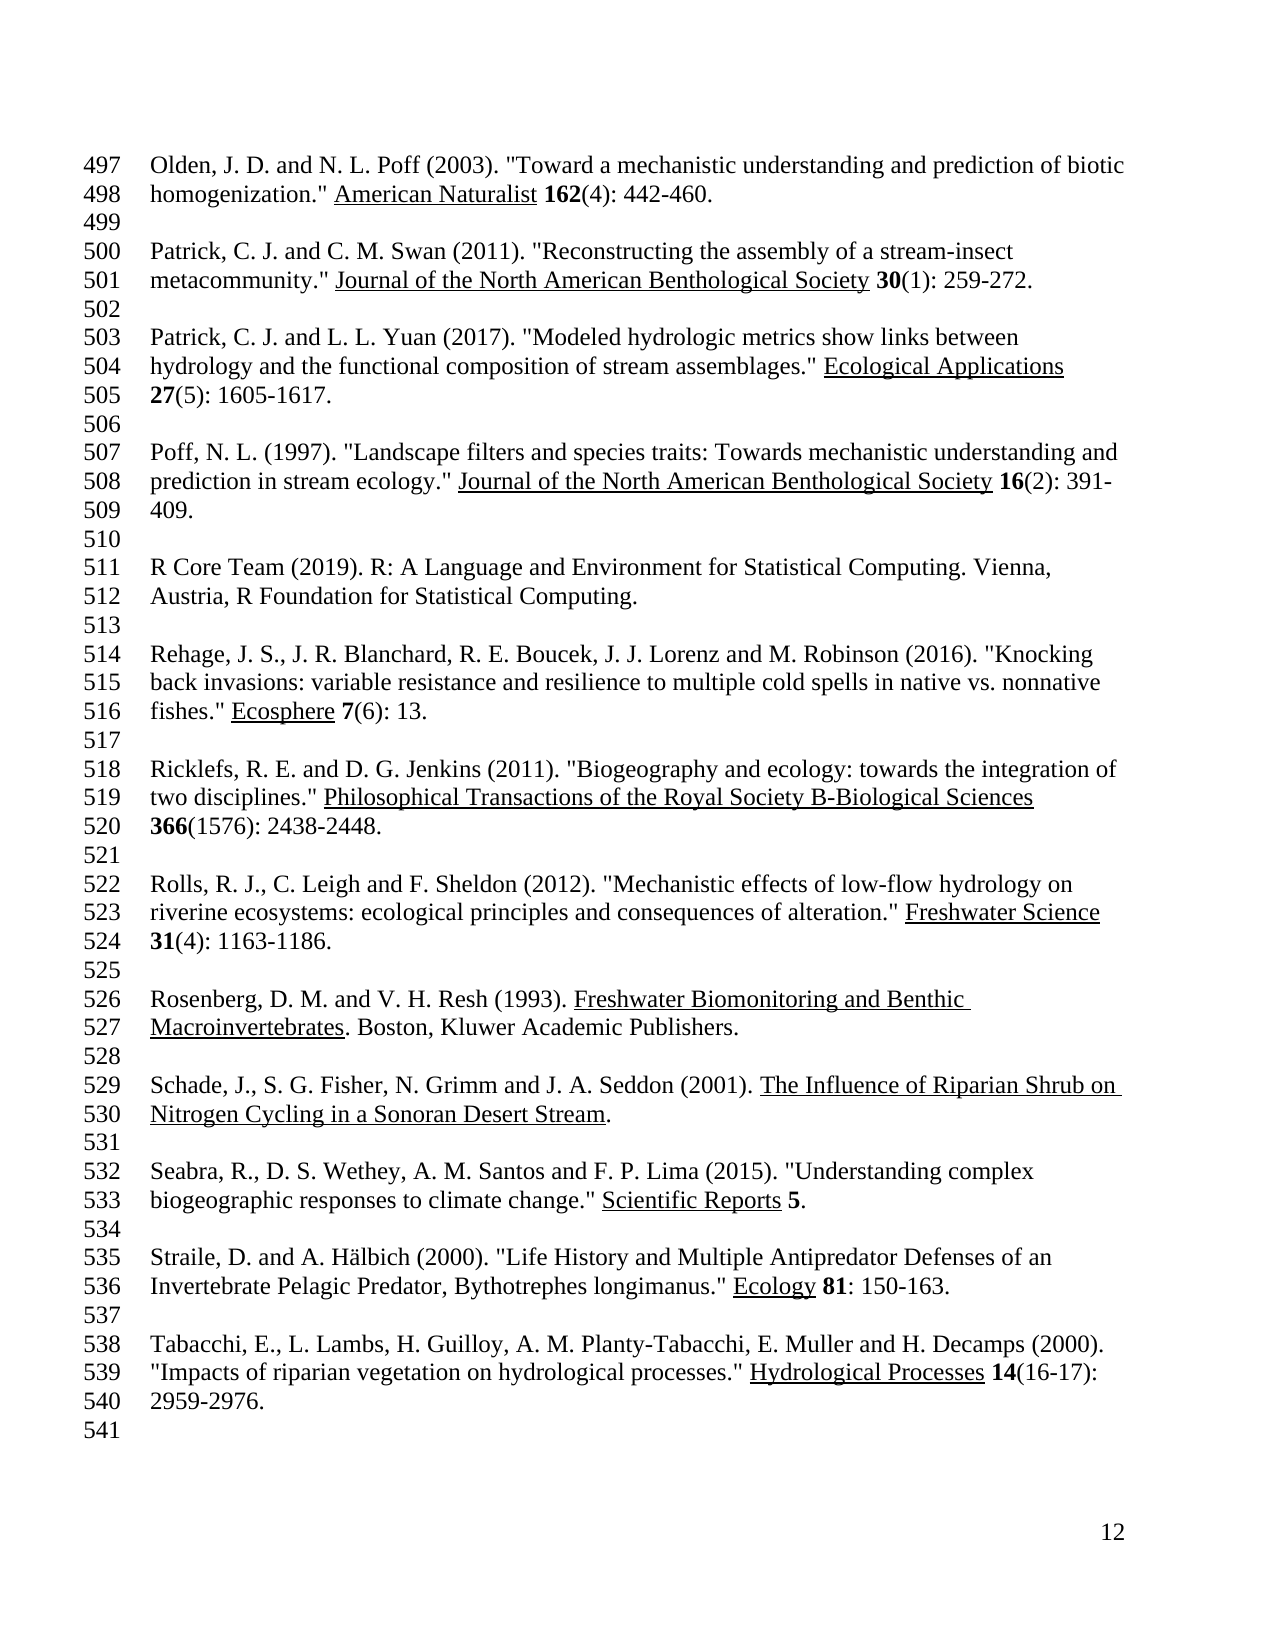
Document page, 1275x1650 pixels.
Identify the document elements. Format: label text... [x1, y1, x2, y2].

text Straile, D. and A. Hälbich (2000). "Life History and Multiple Antipredator Defenses of an Invertebrate Pelagic Predator, Bythotrephes longimanus." Ecology 81: 150-163. [150, 1242, 1125, 1300]
text R Core Team (2019). R: A Language and Environment for Statistical Computing. Vienna, Austria, R Foundation for Statistical Computing. [150, 552, 1125, 610]
text Seabra, R., D. S. Wethey, A. M. Santos and F. P. Lima (2015). "Understanding complex biogeographic responses to climate change." Scientific Reports 5. [150, 1156, 1125, 1214]
text Poff, N. L. (1997). "Landscape filters and species traits: Towards mechanistic understanding and prediction in stream ecology." Journal of the North American Benthological Society 16(2): 391-409. [150, 437, 1125, 524]
text Rosenberg, D. M. and V. H. Resh (1993). Freshwater Biomonitoring and Benthic Macroinvertebrates. Boston, Kluwer Academic Publishers. [150, 984, 1125, 1041]
text Tabacchi, E., L. Lambs, H. Guilloy, A. M. Planty-Tabacchi, E. Muller and H. Decamps (2000). "Impacts of riparian vegetation on hydrological processes." Hydrological Processes 14(16-17): 2959-2976. [150, 1329, 1125, 1415]
text Patrick, C. J. and L. L. Yuan (2017). "Modeled hydrologic metrics show links between hydrology and the functional composition of stream assemblages." Ecological Applications 27(5): 1605-1617. [150, 322, 1125, 409]
text Schade, J., S. G. Fisher, N. Grimm and J. A. Seddon (2001). The Influence of Riparian Shrub on Nitrogen Cycling in a Sonoran Desert Stream. [150, 1070, 1125, 1127]
text Olden, J. D. and N. L. Poff (2003). "Toward a mechanistic understanding and prediction of biotic homogenization." American Naturalist 162(4): 442-460. [150, 150, 1125, 207]
text Rolls, R. J., C. Leigh and F. Sheldon (2012). "Mechanistic effects of low-flow hydrology on riverine ecosystems: ecological principles and consequences of alteration." Freshwater Science 31(4): 1163-1186. [150, 869, 1125, 955]
text Rehage, J. S., J. R. Blanchard, R. E. Boucek, J. J. Lorenz and M. Robinson (2016). "Knocking back invasions: variable resistance and resilience to multiple cold spells in native vs. nonnative fishes." Ecosphere 7(6): 13. [150, 639, 1125, 725]
text Ricklefs, R. E. and D. G. Jenkins (2011). "Biogeography and ecology: towards the integration of two disciplines." Philosophical Transactions of the Royal Society B-Biological Sciences 366(1576): 2438-2448. [150, 754, 1125, 840]
text Patrick, C. J. and C. M. Swan (2011). "Reconstructing the assembly of a stream-insect metacommunity." Journal of the North American Benthological Society 30(1): 259-272. [150, 236, 1125, 294]
